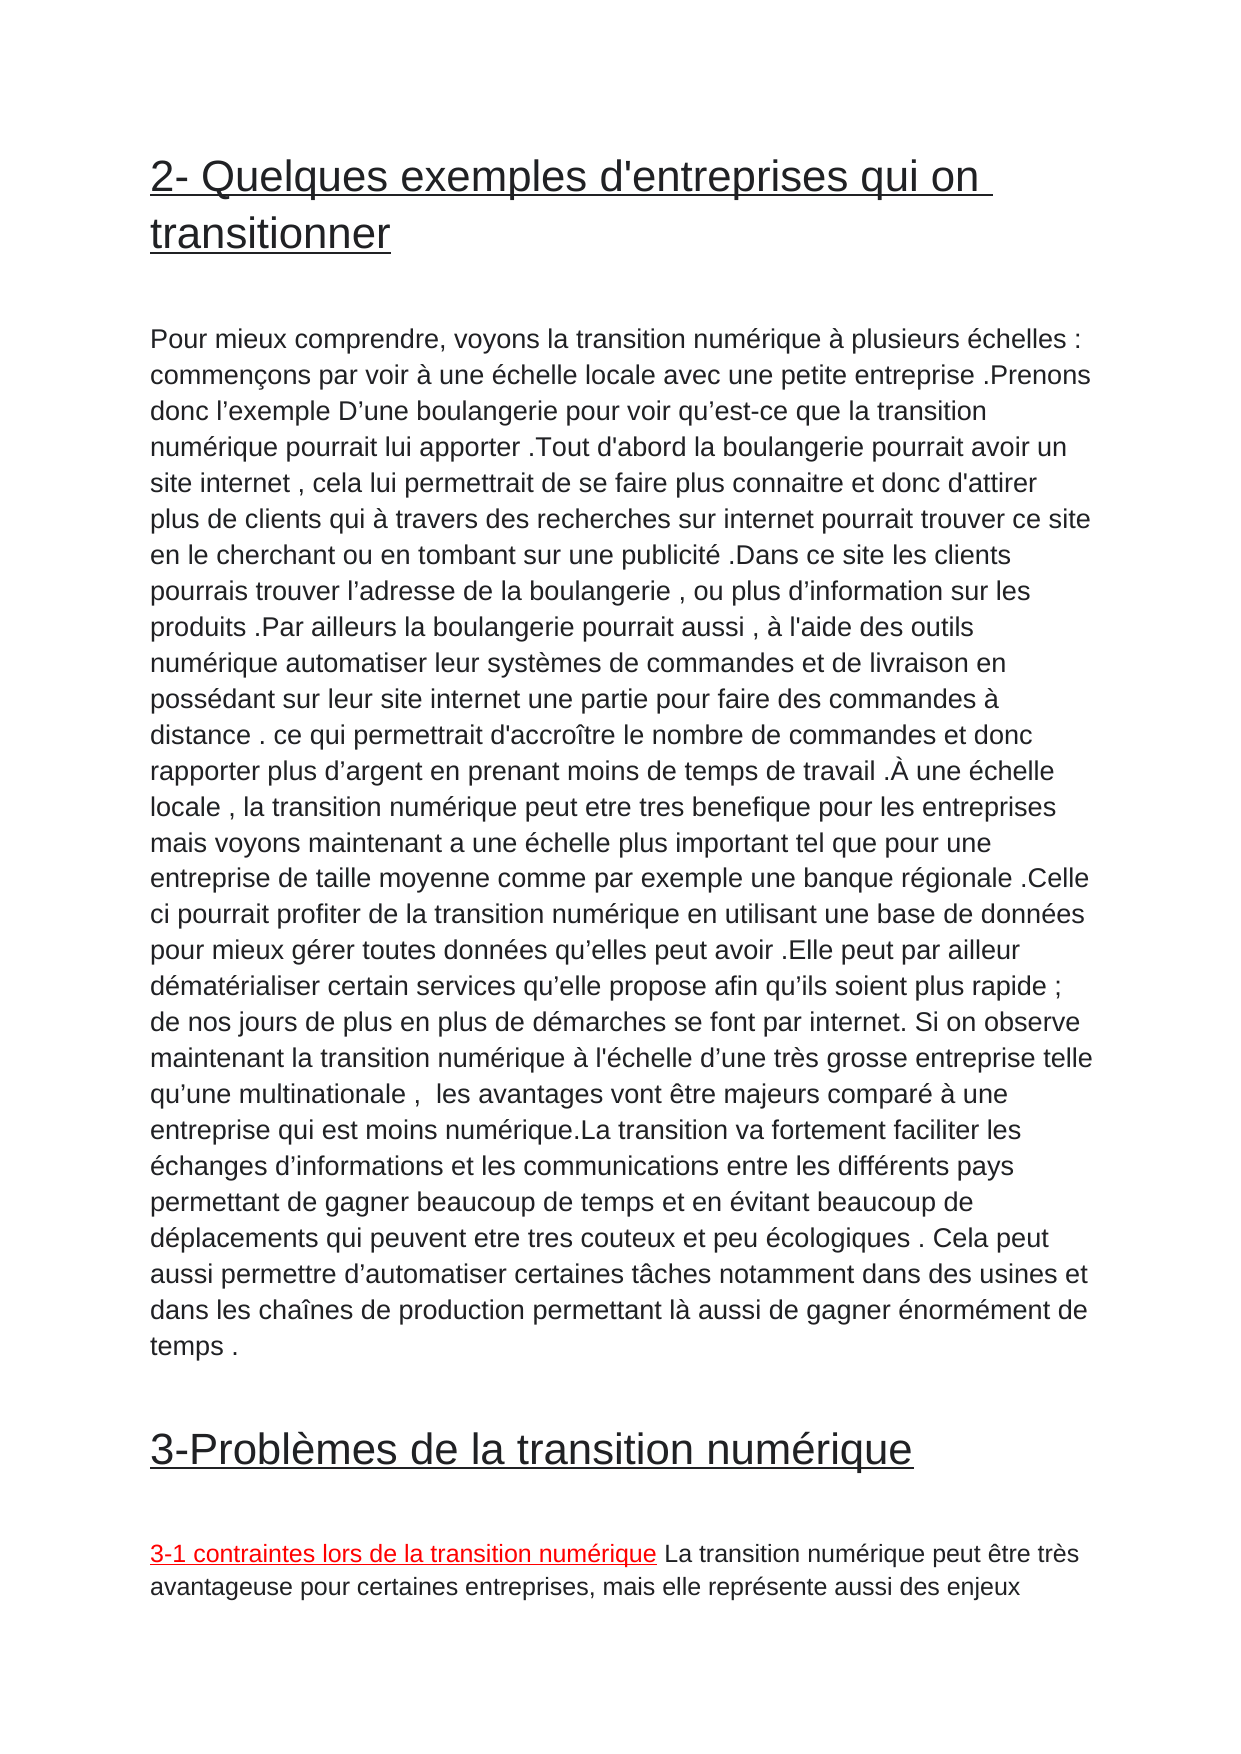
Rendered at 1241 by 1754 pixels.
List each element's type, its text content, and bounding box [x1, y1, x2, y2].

text 2- Quelques exemples d'entreprises qui on transitionner [150, 150, 1094, 258]
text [150, 1539, 1094, 1601]
text 3-Problèmes de la transition numérique [150, 1423, 1094, 1474]
text Pour mieux comprendre, voyons la transition numérique à plusieurs échelles : commençons par voir à une échelle locale avec une petite entreprise .Prenons donc l’exemple D’une boulangerie pour voir qu’est-ce que la transition numérique pourrait lui apporter .Tout d'abord la boulangerie pourrait avoir un site internet , cela lui permettrait de se faire plus connaitre et donc d'attirer plus de clients qui à travers des recherches sur internet pourrait trouver ce site en le cherchant ou en tombant sur une publicité .Dans ce site les clients pourrais trouver l’adresse de la boulangerie , ou plus d’information sur les produits .Par ailleurs la boulangerie pourrait aussi , à l'aide des outils numérique automatiser leur systèmes de commandes et de livraison en possédant sur leur site internet une partie pour faire des commandes à distance . ce qui permettrait d'accroître le nombre de commandes et donc rapporter plus d’argent en prenant moins de temps de travail .À une échelle locale , la transition numérique peut etre tres benefique pour les entreprises mais voyons maintenant a une échelle plus important tel que pour une entreprise de taille moyenne comme par exemple une banque régionale .Celle ci pourrait profiter de la transition numérique en utilisant une base de données pour mieux gérer toutes données qu’elles peut avoir .Elle peut par ailleur dématérialiser certain services qu’elle propose afin qu’ils soient plus rapide ; de nos jours de plus en plus de démarches se font par internet. Si on observe maintenant la transition numérique à l'échelle d’une très grosse entreprise telle qu’une multinationale , les avantages vont être majeurs comparé à une entreprise qui est moins numérique.La transition va fortement faciliter les échanges d’informations et les communications entre les différents pays permettant de gagner beaucoup de temps et en évitant beaucoup de déplacements qui peuvent etre tres couteux et peu écologiques . Cela peut aussi permettre d’automatiser certaines tâches notamment dans des usines et dans les chaînes de production permettant là aussi de gagner énormément de temps . [150, 323, 1094, 1361]
